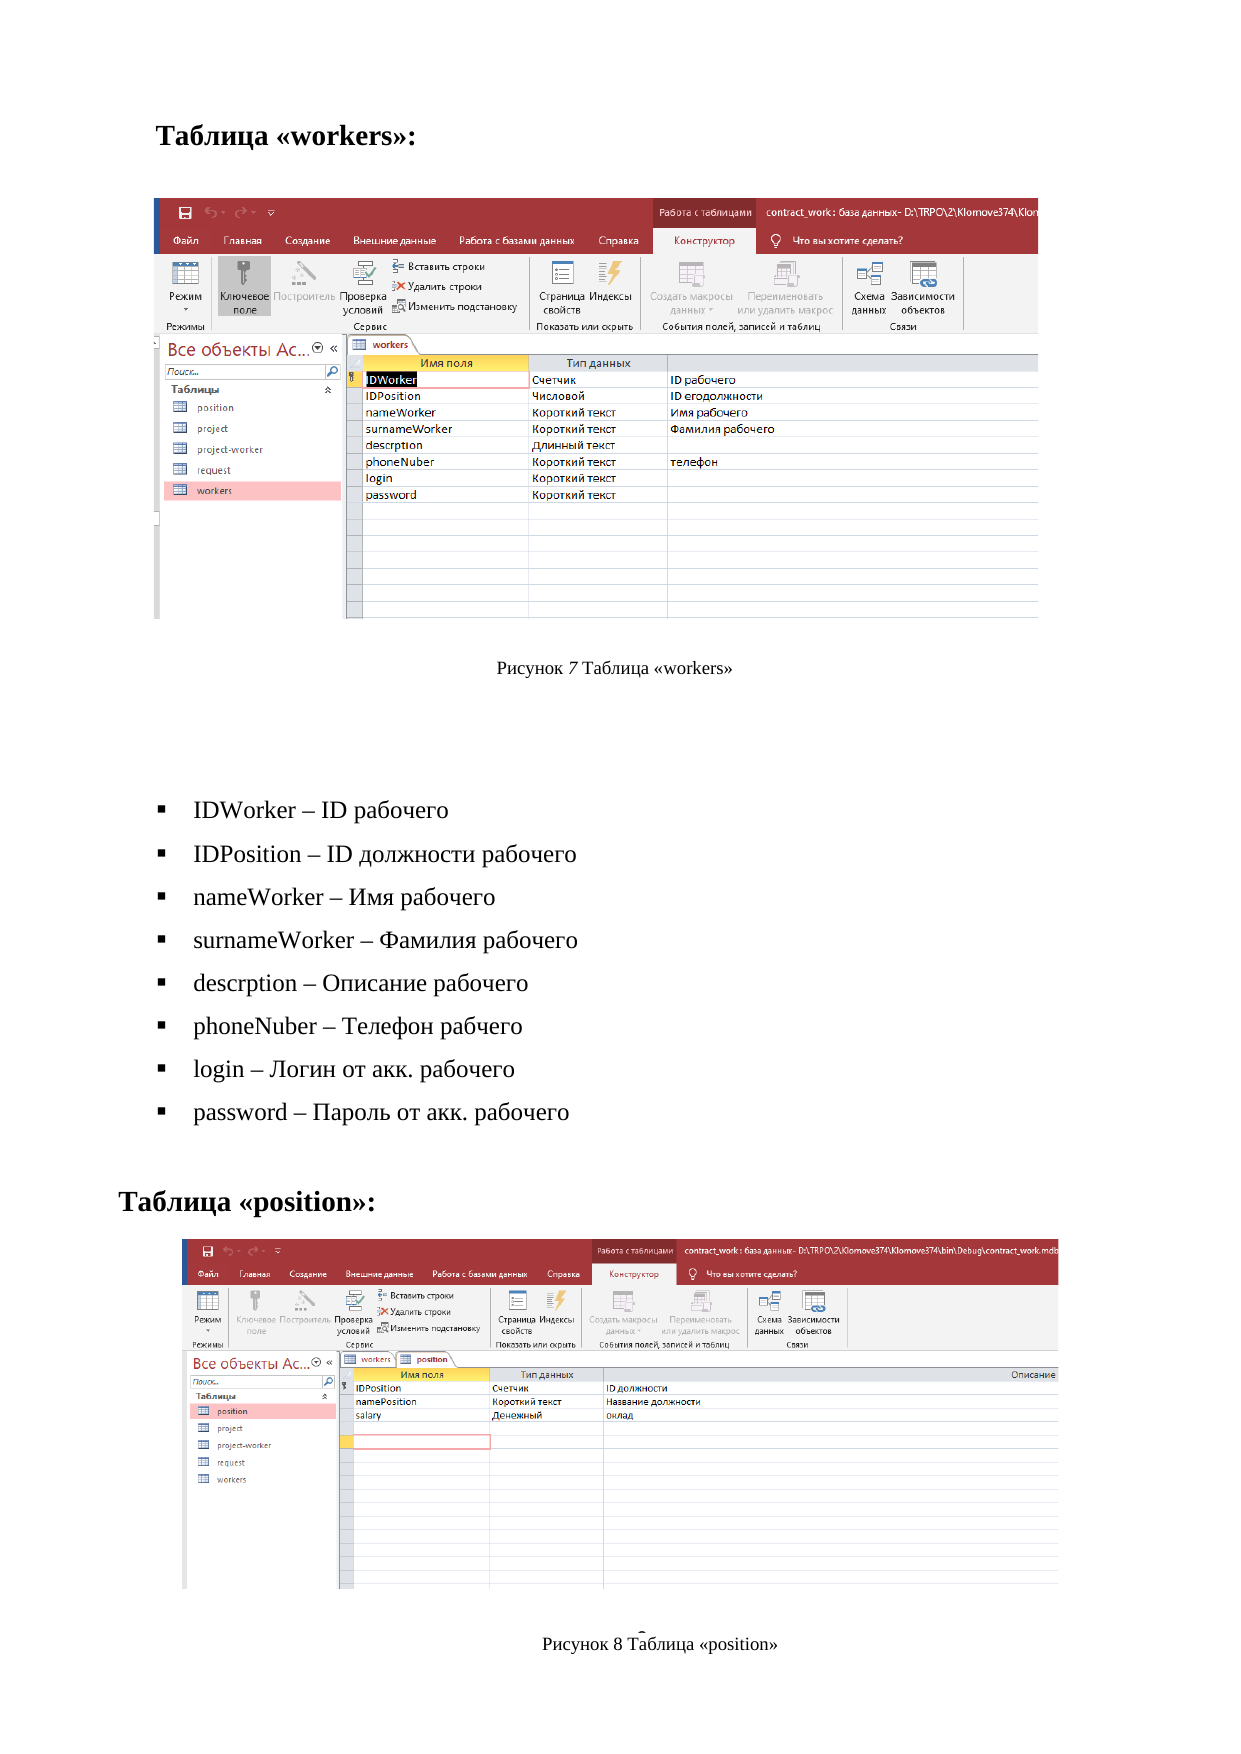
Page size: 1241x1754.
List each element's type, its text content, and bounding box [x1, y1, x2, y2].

list surnameWorker – Фамилия рабочего [156, 925, 1164, 954]
list descrption – Описание рабочего [156, 968, 1164, 997]
list phoneNuber – Телефон рабчего [156, 1011, 1164, 1040]
list nameWorker – Имя рабочего [156, 882, 1164, 911]
list password – Пароль от акк. рабочего [156, 1097, 1164, 1126]
list login – Логин от акк. рабочего [156, 1054, 1164, 1083]
picture [153, 198, 1039, 619]
list Таблица «workers»: [155, 118, 1164, 152]
list IDWorker – ID рабочего [156, 796, 1164, 824]
text Таблица «position»: [118, 1184, 1164, 1217]
list IDPosition – ID должности рабочего [156, 839, 1164, 867]
picture [182, 1239, 1059, 1589]
